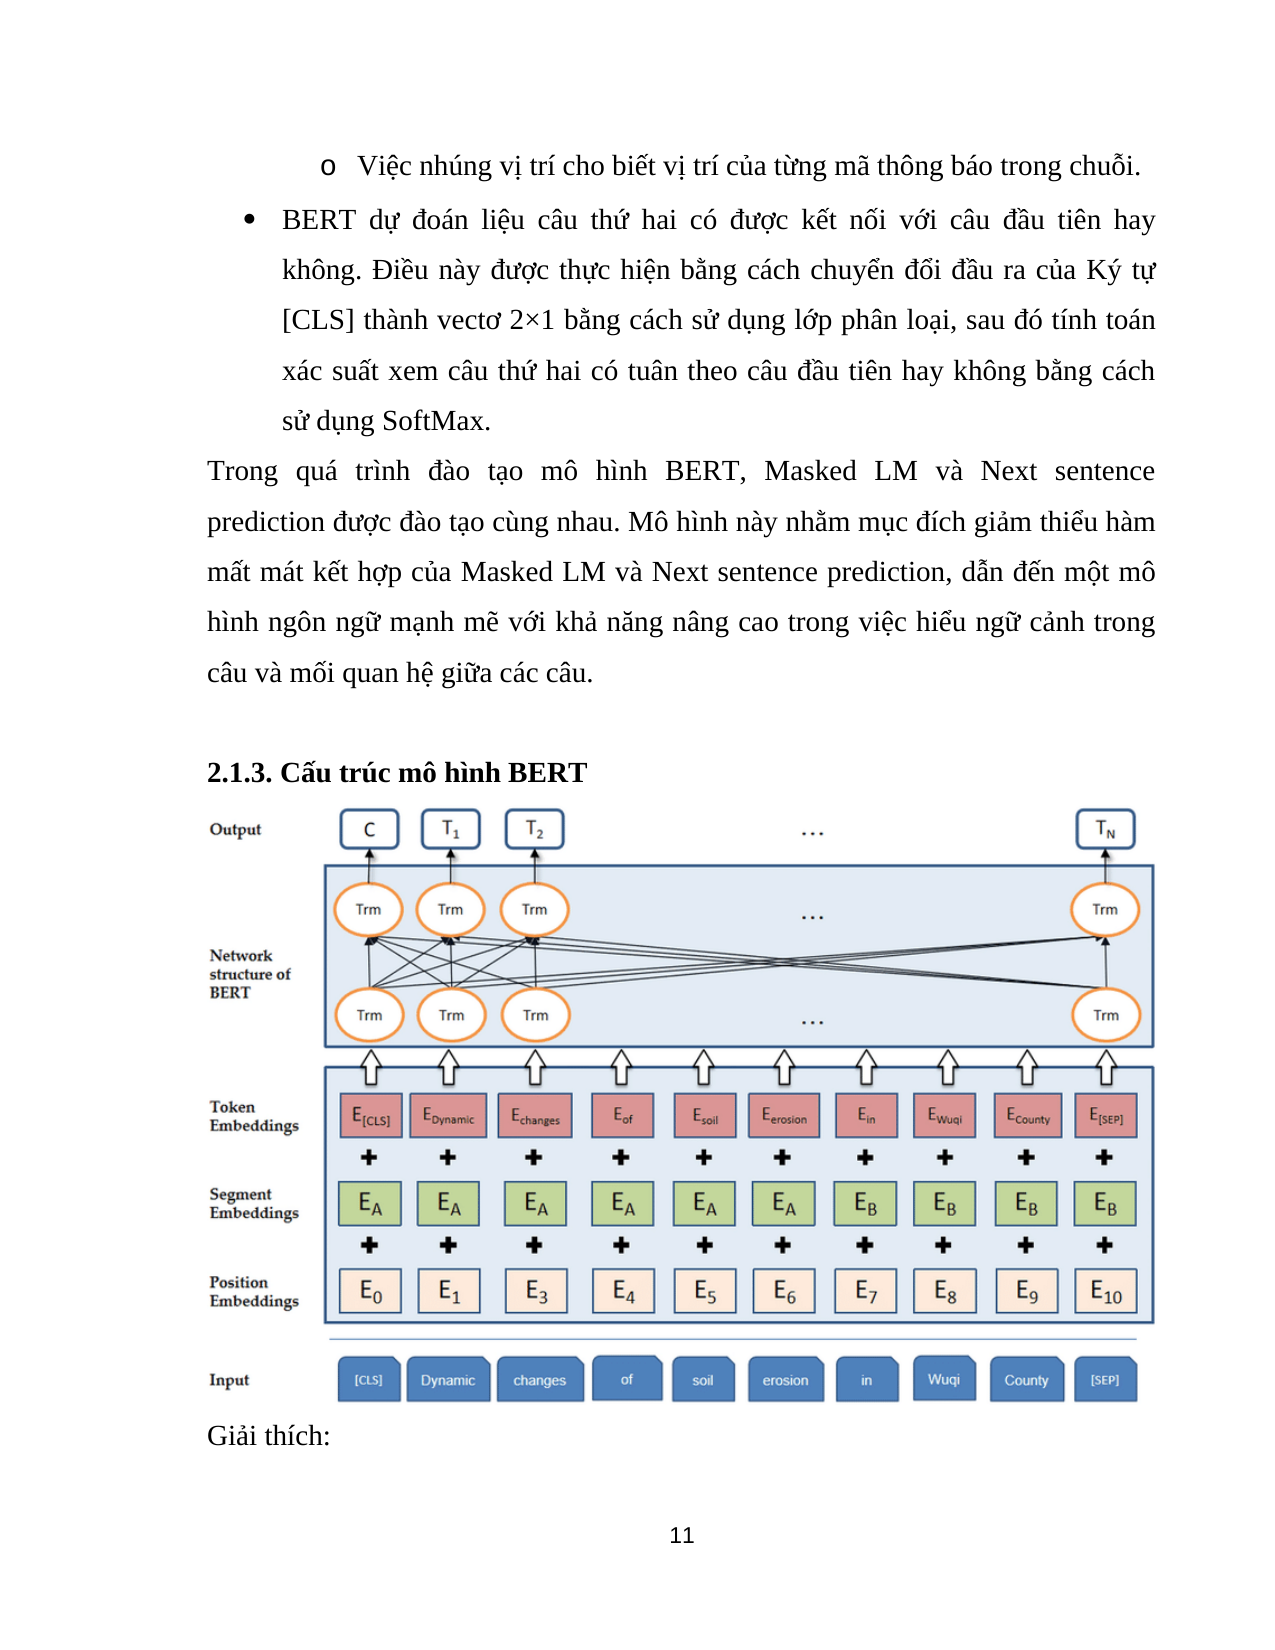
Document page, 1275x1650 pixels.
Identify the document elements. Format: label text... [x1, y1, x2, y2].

list Việc nhúng vị trí cho biết vị trí của từng mã thông báo trong chuỗi. [319, 148, 1157, 184]
picture [206, 805, 1157, 1405]
text 2.1.3. Cấu trúc mô hình BERT [207, 755, 1157, 789]
text Trong quá trình đào tạo mô hình BERT, Masked LM và Next sentence prediction được đào tạo cùng nhau. Mô hình này nhằm mục đích giảm thiểu hàm mất mát kết hợp của Masked LM và Next sentence prediction, dẫn đến một mô hình ngôn ngữ mạnh mẽ với khả năng nâng cao trong việc hiểu ngữ cảnh trong câu và mối quan hệ giữa các câu. [207, 453, 1157, 688]
text Giải thích: [207, 1418, 1157, 1451]
list BERT dự đoán liệu câu thứ hai có được kết nối với câu đầu tiên hay không. Điều này được thực hiện bằng cách chuyển đổi đầu ra của Ký tự [CLS] thành vectơ 2×1 bằng cách sử dụng lớp phân loại, sau đó tính toán xác suất xem câu thứ hai có tuân theo câu đầu tiên hay không bằng cách sử dụng SoftMax. [244, 202, 1157, 437]
